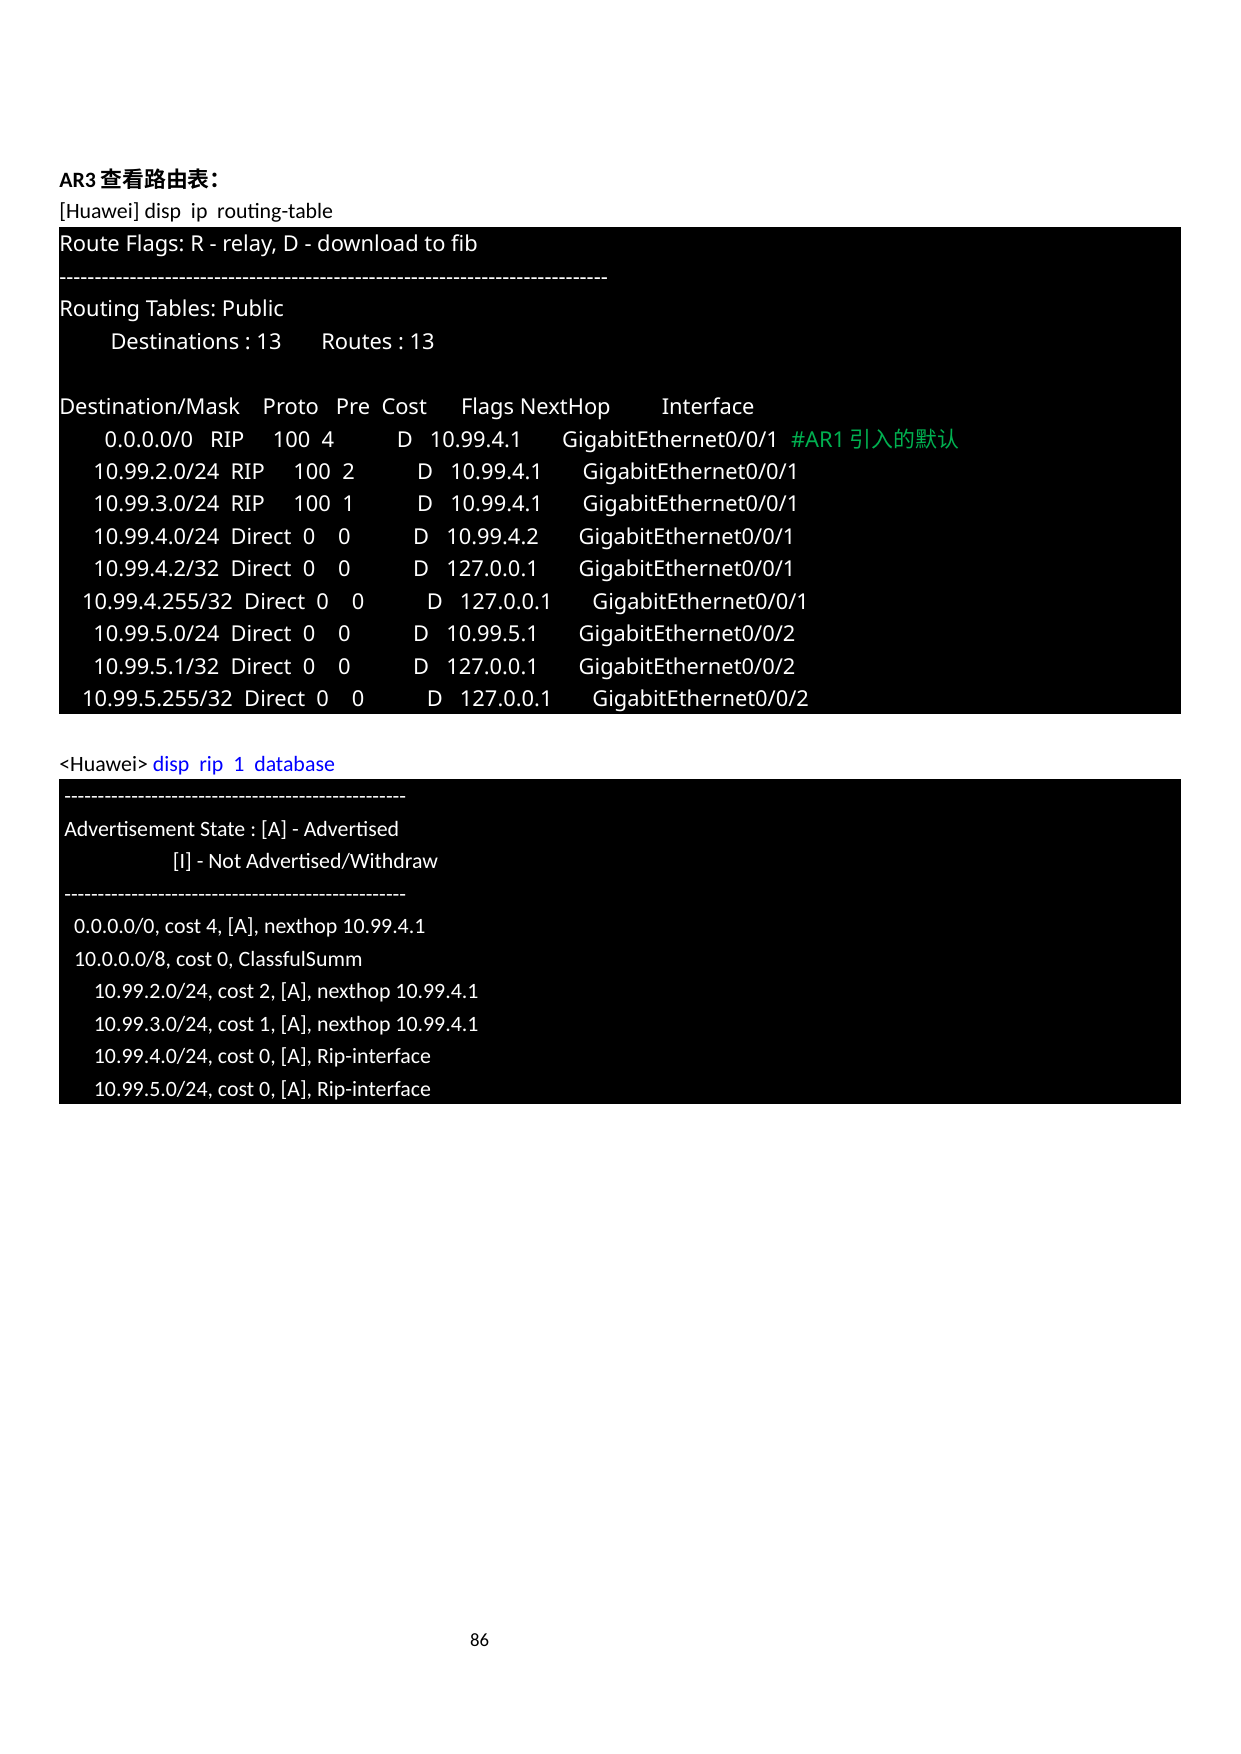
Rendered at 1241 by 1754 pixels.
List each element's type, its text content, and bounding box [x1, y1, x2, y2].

text 10.99.3.0/24 RIP 100 1 D 10.99.4.1 GigabitEthernet0/0/1 [59, 487, 1181, 519]
text 0.0.0.0/0, cost 4, [A], nexthop 10.99.4.1 [59, 909, 1181, 942]
text [I] - Not Advertised/Withdraw [59, 844, 1181, 877]
text 10.99.4.0/24, cost 0, [A], Rip-interface [59, 1039, 1181, 1072]
text Destination/Mask Proto Pre Cost Flags NextHop Interface [59, 389, 1181, 422]
text ------------------------------------------------------------------------------ [59, 259, 1181, 292]
text <Huawei> disp rip 1 database [59, 747, 1181, 779]
text 10.99.2.0/24, cost 2, [A], nexthop 10.99.4.1 [59, 974, 1181, 1007]
text 10.99.5.1/32 Direct 0 0 D 127.0.0.1 GigabitEthernet0/0/2 [59, 649, 1181, 682]
text Route Flags: R - relay, D - download to fib [59, 227, 1181, 259]
text AR3查看路由表： [59, 162, 1181, 194]
text --------------------------------------------------- [59, 877, 1181, 909]
text 10.99.2.0/24 RIP 100 2 D 10.99.4.1 GigabitEthernet0/0/1 [59, 454, 1181, 487]
text 10.99.3.0/24, cost 1, [A], nexthop 10.99.4.1 [59, 1007, 1181, 1039]
text Routing Tables: Public [59, 292, 1181, 324]
text Destinations : 13 Routes : 13 [59, 324, 1181, 357]
text 0.0.0.0/0 RIP 100 4 D 10.99.4.1 GigabitEthernet0/0/1 #AR1引入的默认 [59, 422, 1181, 454]
text [Huawei] disp ip routing-table [59, 194, 1181, 227]
text 10.99.5.0/24 Direct 0 0 D 10.99.5.1 GigabitEthernet0/0/2 [59, 617, 1181, 649]
text 10.0.0.0/8, cost 0, ClassfulSumm [59, 942, 1181, 974]
text 10.99.4.2/32 Direct 0 0 D 127.0.0.1 GigabitEthernet0/0/1 [59, 552, 1181, 584]
text 10.99.5.255/32 Direct 0 0 D 127.0.0.1 GigabitEthernet0/0/2 [59, 682, 1181, 714]
text Advertisement State : [A] - Advertised [59, 812, 1181, 844]
text 10.99.4.255/32 Direct 0 0 D 127.0.0.1 GigabitEthernet0/0/1 [59, 584, 1181, 617]
text 10.99.5.0/24, cost 0, [A], Rip-interface [59, 1072, 1181, 1104]
text 10.99.4.0/24 Direct 0 0 D 10.99.4.2 GigabitEthernet0/0/1 [59, 519, 1181, 552]
text --------------------------------------------------- [59, 779, 1181, 812]
